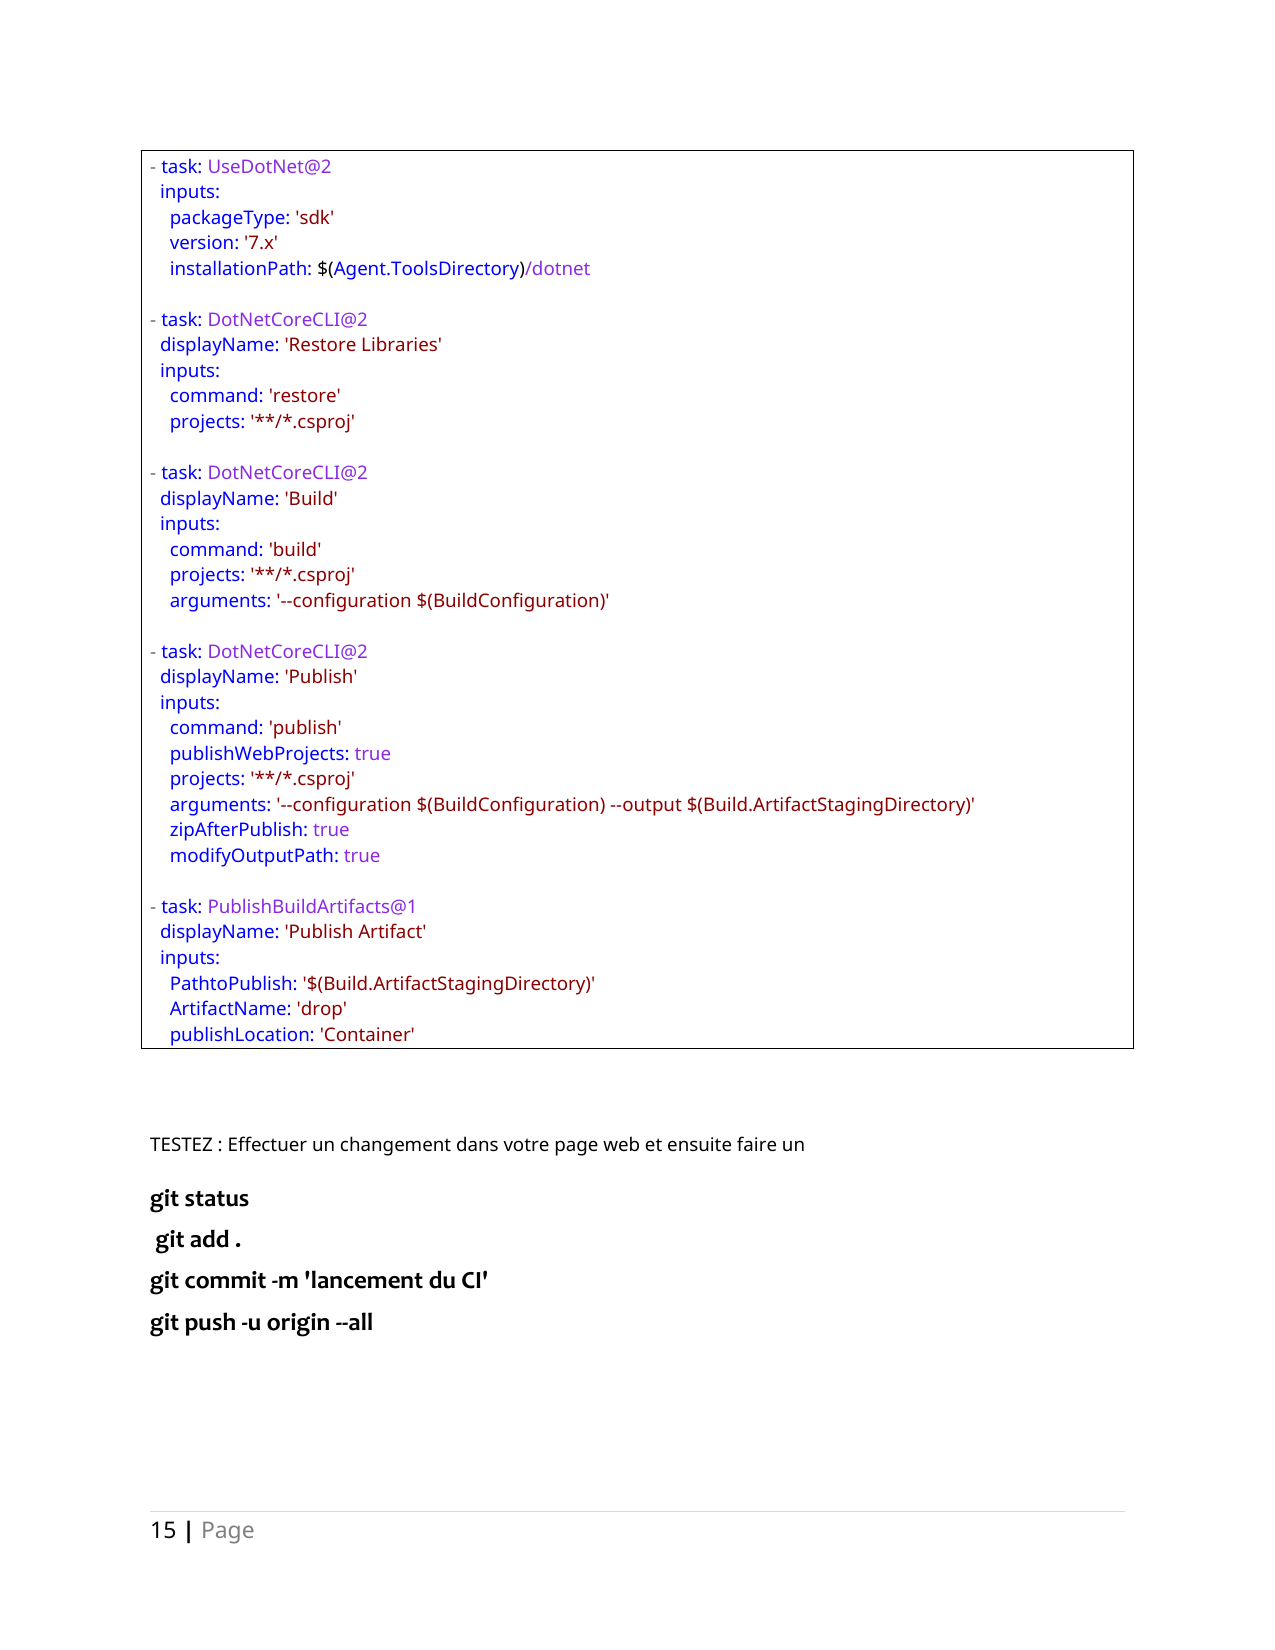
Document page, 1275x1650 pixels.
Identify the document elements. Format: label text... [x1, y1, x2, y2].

text inputs: [150, 357, 1125, 383]
text inputs: [150, 510, 1125, 536]
text - task: UseDotNet@2 [142, 151, 1133, 179]
text projects: '**/*.csproj' [150, 561, 1125, 587]
text publishWebProjects: true [150, 740, 1125, 766]
text - task: DotNetCoreCLI@2 [150, 638, 1125, 663]
text installationPath: $(Agent.ToolsDirectory)/dotnet [150, 255, 1125, 281]
text - task: DotNetCoreCLI@2 [150, 306, 1125, 332]
text displayName: 'Publish' [150, 663, 1125, 689]
text - task: PublishBuildArtifacts@1 [150, 893, 1125, 919]
text - task: DotNetCoreCLI@2 [150, 459, 1125, 485]
text inputs: [150, 689, 1125, 714]
text packageType: 'sdk' [150, 204, 1125, 230]
text git status [150, 1183, 1125, 1213]
text git push -u origin --all [150, 1307, 1125, 1337]
text command: 'publish' [150, 714, 1125, 740]
text arguments: '--configuration $(BuildConfiguration) --output $(Build.ArtifactStagingDirectory)' [150, 791, 1125, 817]
text arguments: '--configuration $(BuildConfiguration)' [150, 587, 1125, 612]
text command: 'restore' [150, 383, 1125, 408]
text ArtifactName: 'drop' [150, 995, 1125, 1018]
text publishLocation: 'Container' [142, 1018, 1133, 1048]
text git add . [150, 1224, 1125, 1254]
text inputs: [150, 944, 1125, 970]
text PathtoPublish: '$(Build.ArtifactStagingDirectory)' [150, 970, 1125, 995]
text TESTEZ : Effectuer un changement dans votre page web et ensuite faire un [150, 1132, 1125, 1157]
text inputs: [150, 179, 1125, 204]
text displayName: 'Restore Libraries' [150, 332, 1125, 357]
text projects: '**/*.csproj' [150, 408, 1125, 434]
text displayName: 'Publish Artifact' [150, 919, 1125, 944]
text zipAfterPublish: true [150, 817, 1125, 842]
text git commit -m 'lancement du CI' [150, 1265, 1125, 1296]
text displayName: 'Build' [150, 485, 1125, 510]
text version: '7.x' [150, 230, 1125, 255]
text command: 'build' [150, 536, 1125, 561]
text projects: '**/*.csproj' [150, 766, 1125, 791]
text modifyOutputPath: true [150, 842, 1125, 868]
